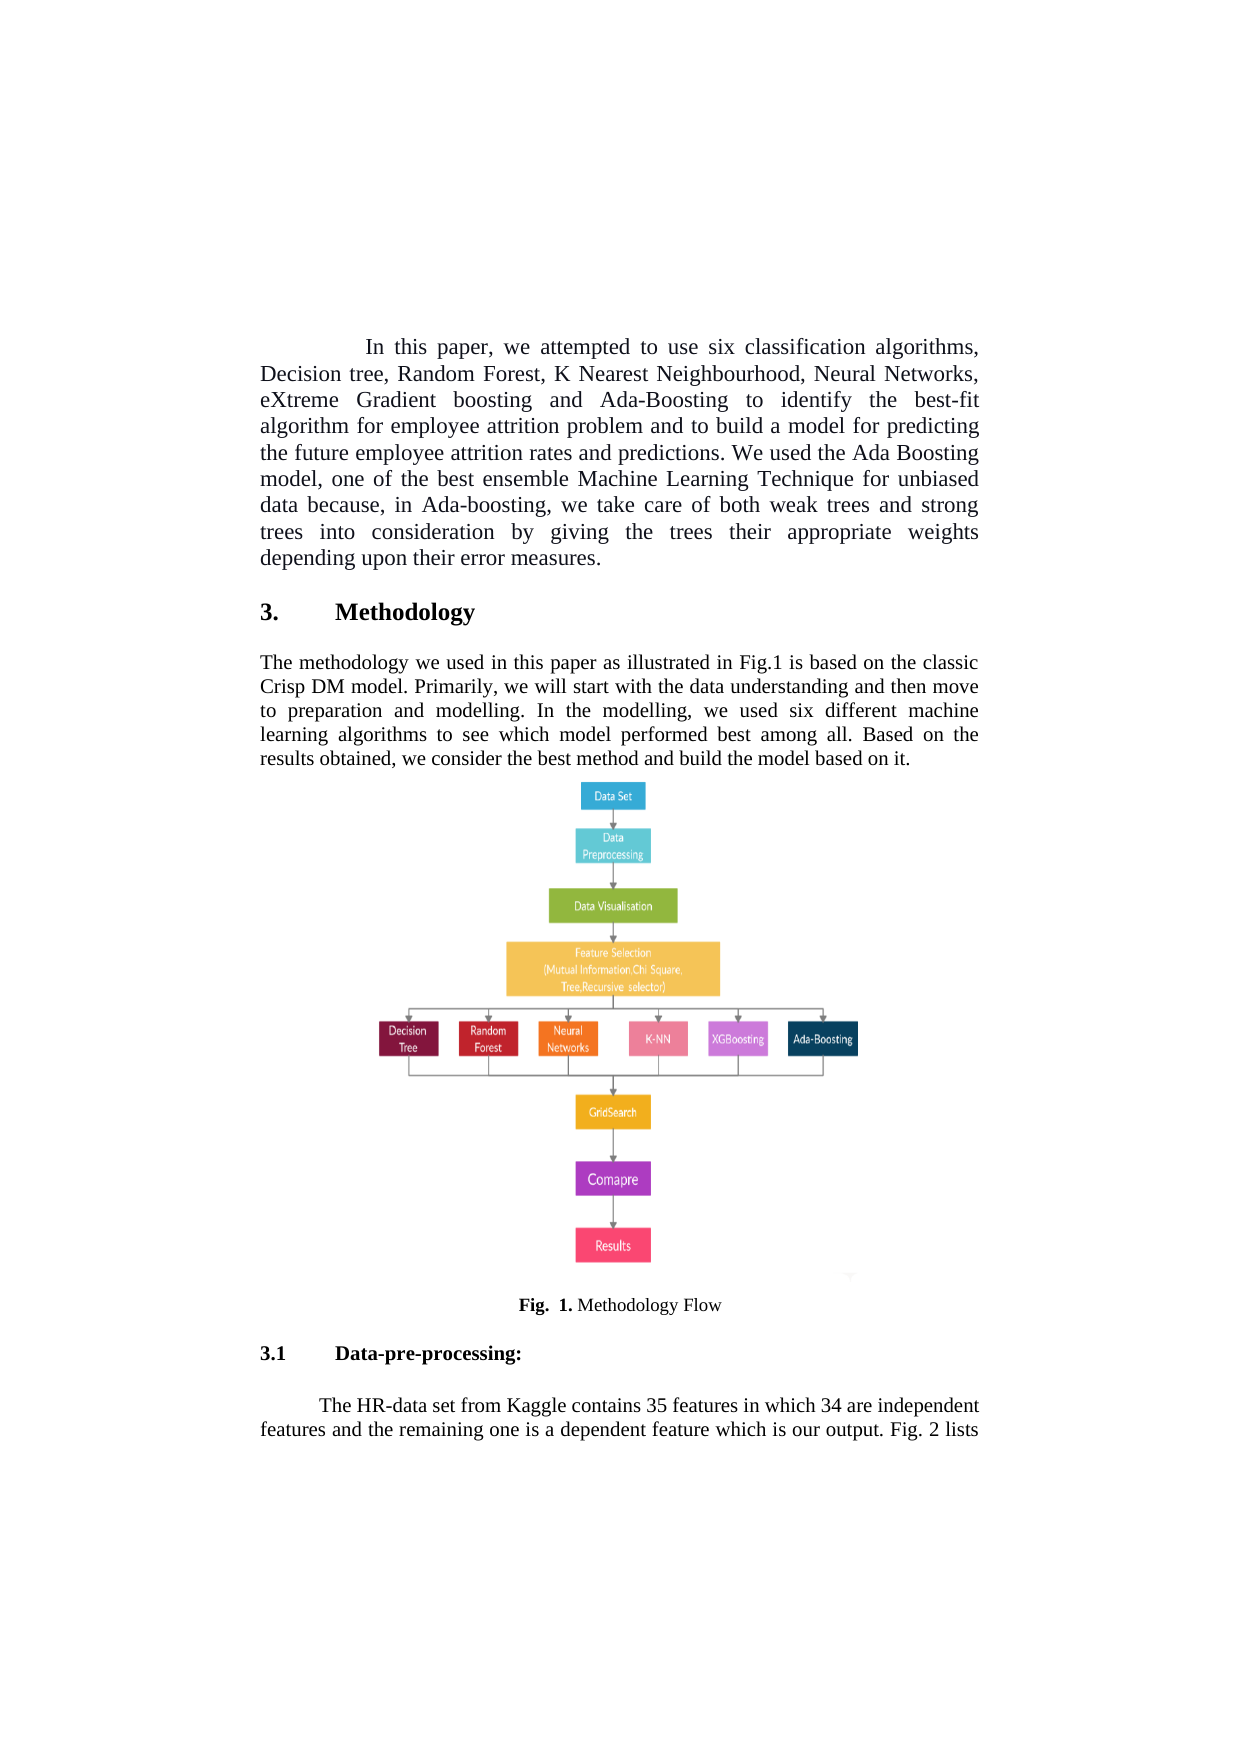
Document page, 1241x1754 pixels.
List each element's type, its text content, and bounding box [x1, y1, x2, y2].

text In this paper, we attempted to use six classification algorithms, Decision tree, Random Forest, K Nearest Neighbourhood, Neural Networks, eXtreme Gradient boosting and Ada-Boosting to identify the best-fit algorithm for employee attrition problem and to build a model for predicting the future employee attrition rates and predictions. We used the Ada Boosting model, one of the best ensemble Machine Learning Technique for unbiased data because, in Ada-boosting, we take care of both weak trees and strong trees into consideration by giving the trees their appropriate weights depending upon their error measures. [260, 333, 980, 571]
picture [367, 770, 874, 1282]
text Fig. 1. Methodology Flow [260, 1294, 980, 1316]
text 3. Methodology [260, 597, 980, 626]
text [260, 1393, 980, 1441]
text 3.1 Data-pre-processing: [260, 1341, 980, 1365]
text The methodology we used in this paper as illustrated in Fig.1 is based on the classic Crisp DM model. Primarily, we will start with the data understanding and then move to preparation and modelling. In the modelling, we used six different machine learning algorithms to see which model performed best among all. Based on the results obtained, we consider the best method and build the model based on it. [260, 650, 980, 770]
